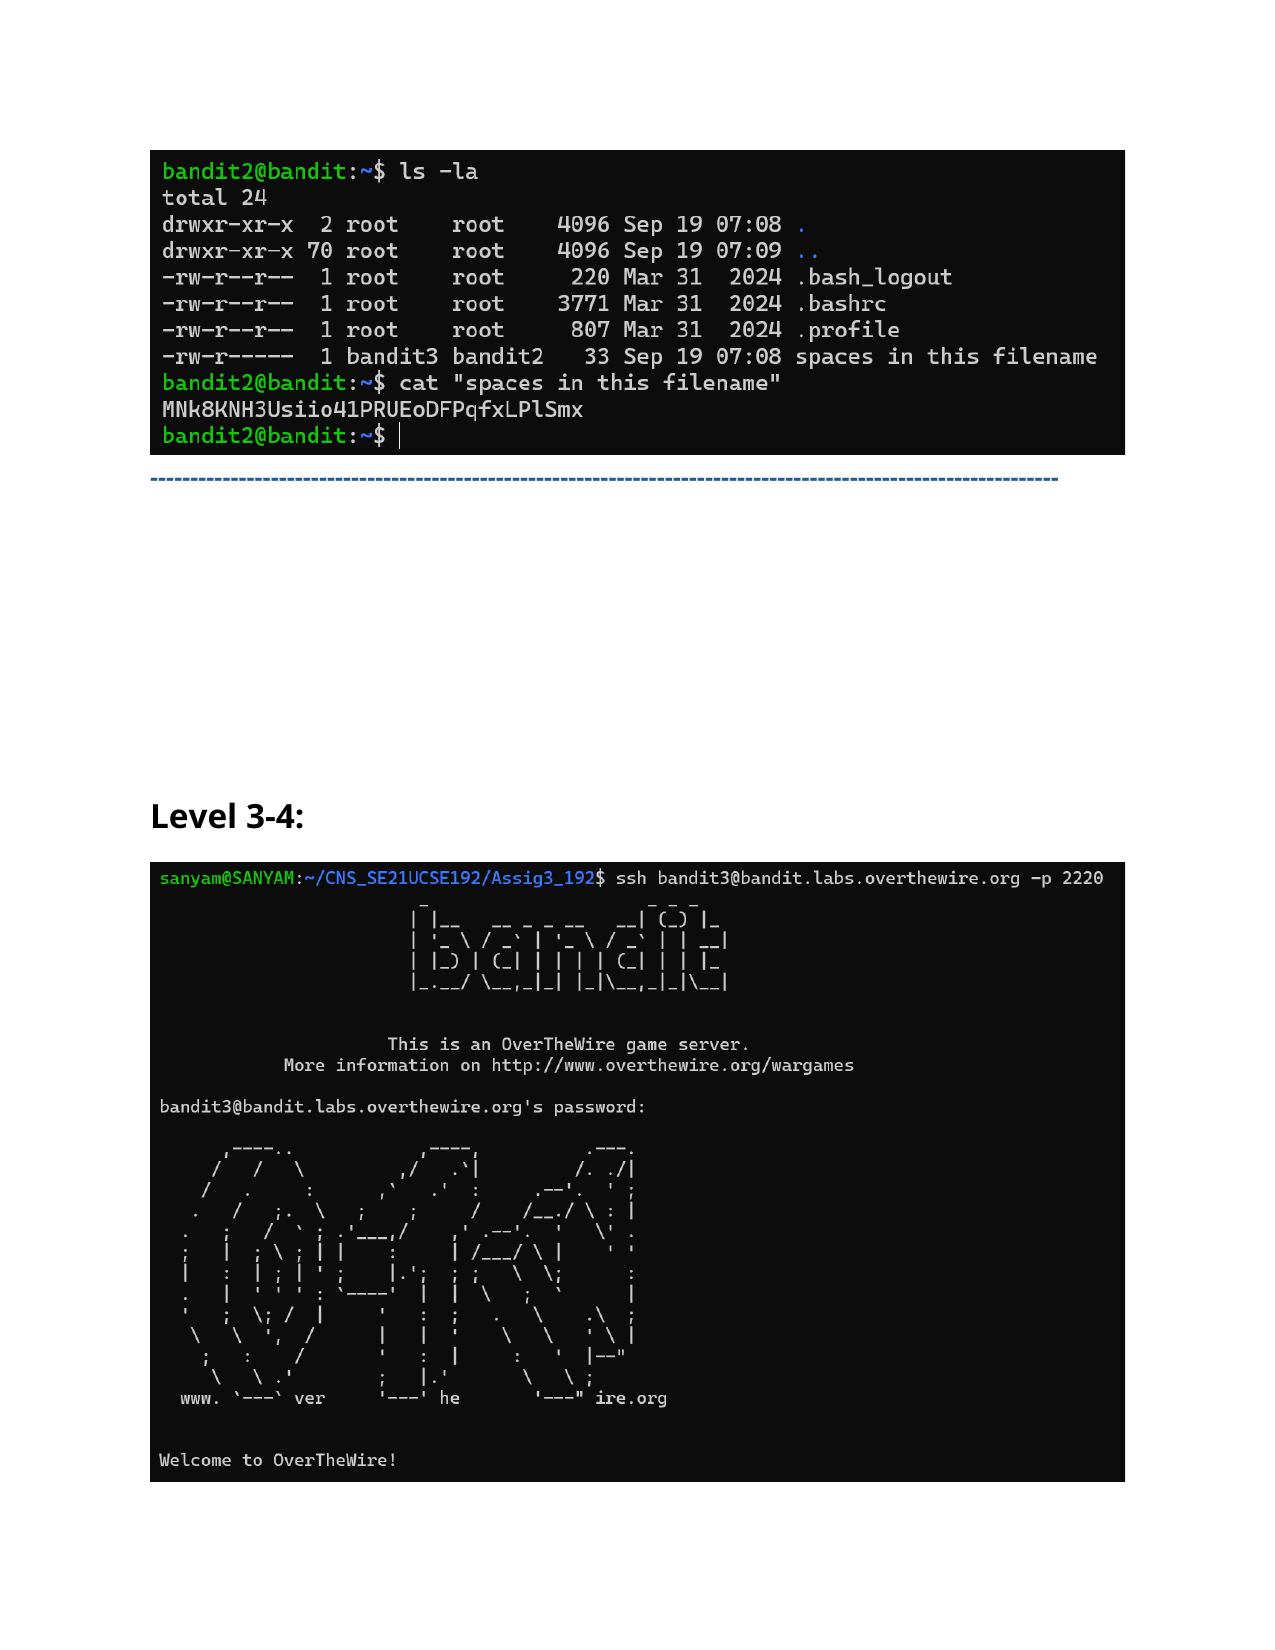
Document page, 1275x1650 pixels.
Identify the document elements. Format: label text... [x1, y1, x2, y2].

picture [150, 150, 1125, 455]
picture [150, 862, 1125, 1482]
text Level 3-4: [150, 793, 1125, 839]
text ----------------------------------------------------------------------------------------------------------------- [150, 455, 1125, 494]
